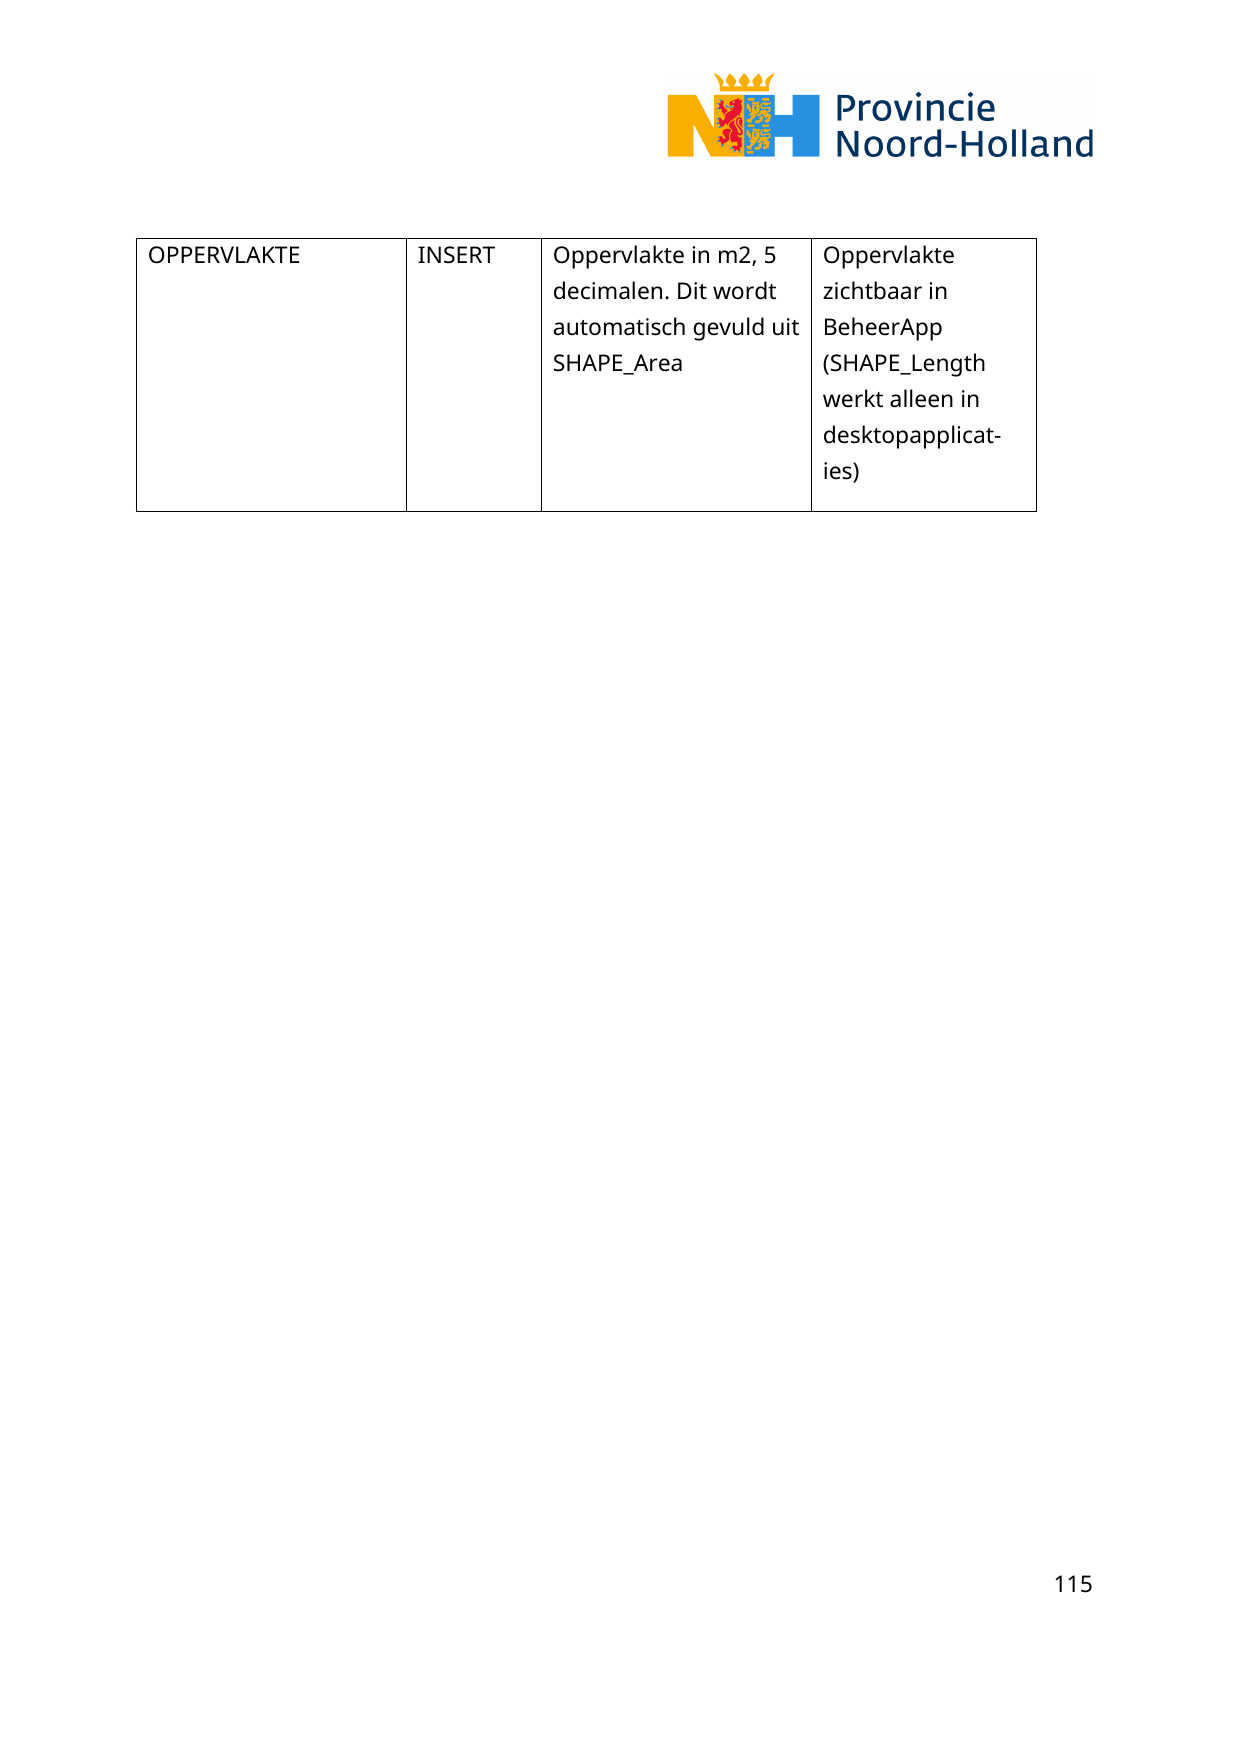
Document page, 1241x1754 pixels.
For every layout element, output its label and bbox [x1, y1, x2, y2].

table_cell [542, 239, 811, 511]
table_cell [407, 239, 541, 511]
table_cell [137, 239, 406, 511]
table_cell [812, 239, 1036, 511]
picture [667, 73, 1093, 157]
